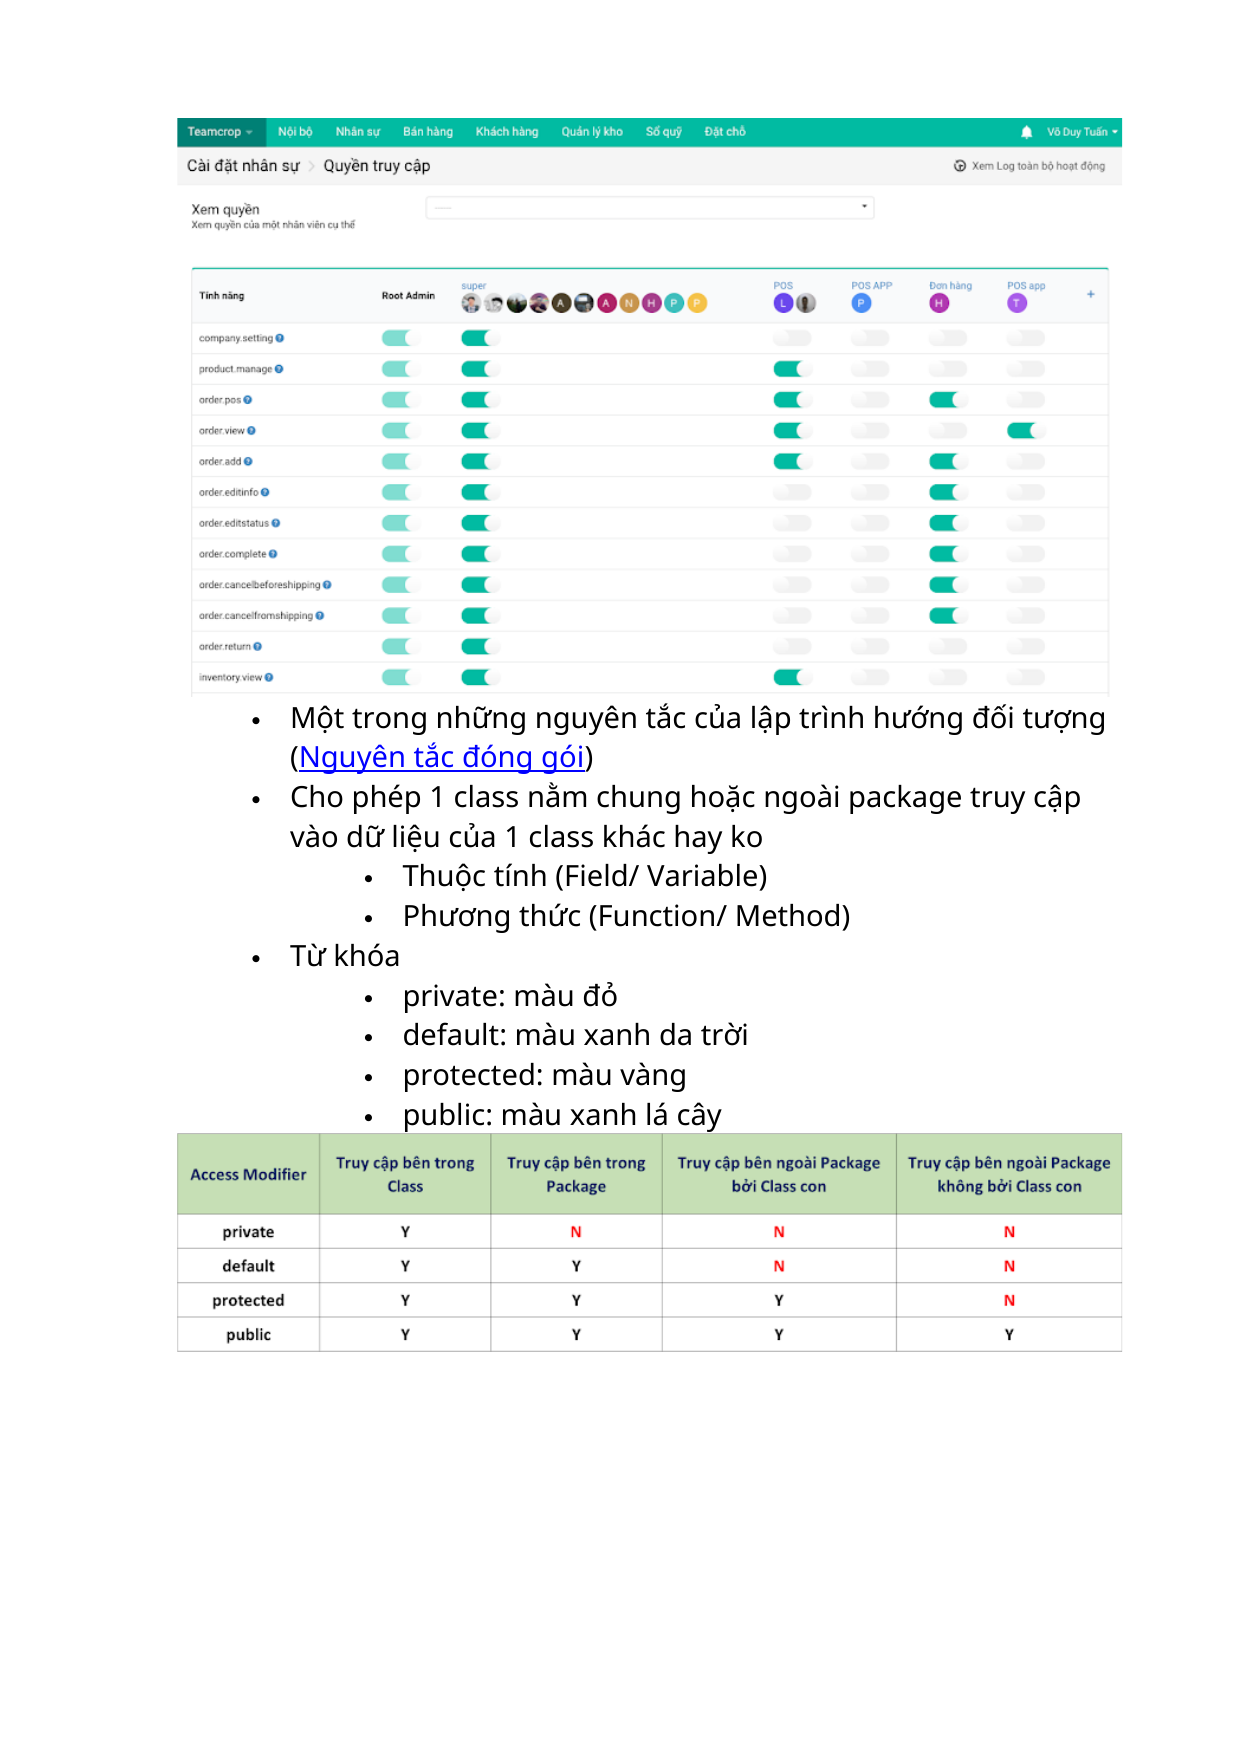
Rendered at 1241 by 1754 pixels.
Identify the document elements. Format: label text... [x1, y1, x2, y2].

list Từ khóa [252, 935, 1122, 975]
picture [177, 118, 1123, 697]
list protected: màu vàng [365, 1054, 1122, 1094]
list private: màu đỏ [365, 975, 1122, 1014]
list default: màu xanh da trời [365, 1014, 1122, 1054]
list public: màu xanh lá cây [365, 1094, 1122, 1133]
list Cho phép 1 class nằm chung hoặc ngoài package truy cập vào dữ liệu của 1 class khác hay ko [252, 776, 1122, 856]
list Một trong những nguyên tắc của lập trình hướng đối tượng (Nguyên tắc đóng gói) [252, 697, 1122, 776]
picture [177, 1133, 1123, 1352]
list Thuộc tính (Field/ Variable) [365, 856, 1122, 895]
list Phương thức (Function/ Method) [365, 895, 1122, 935]
